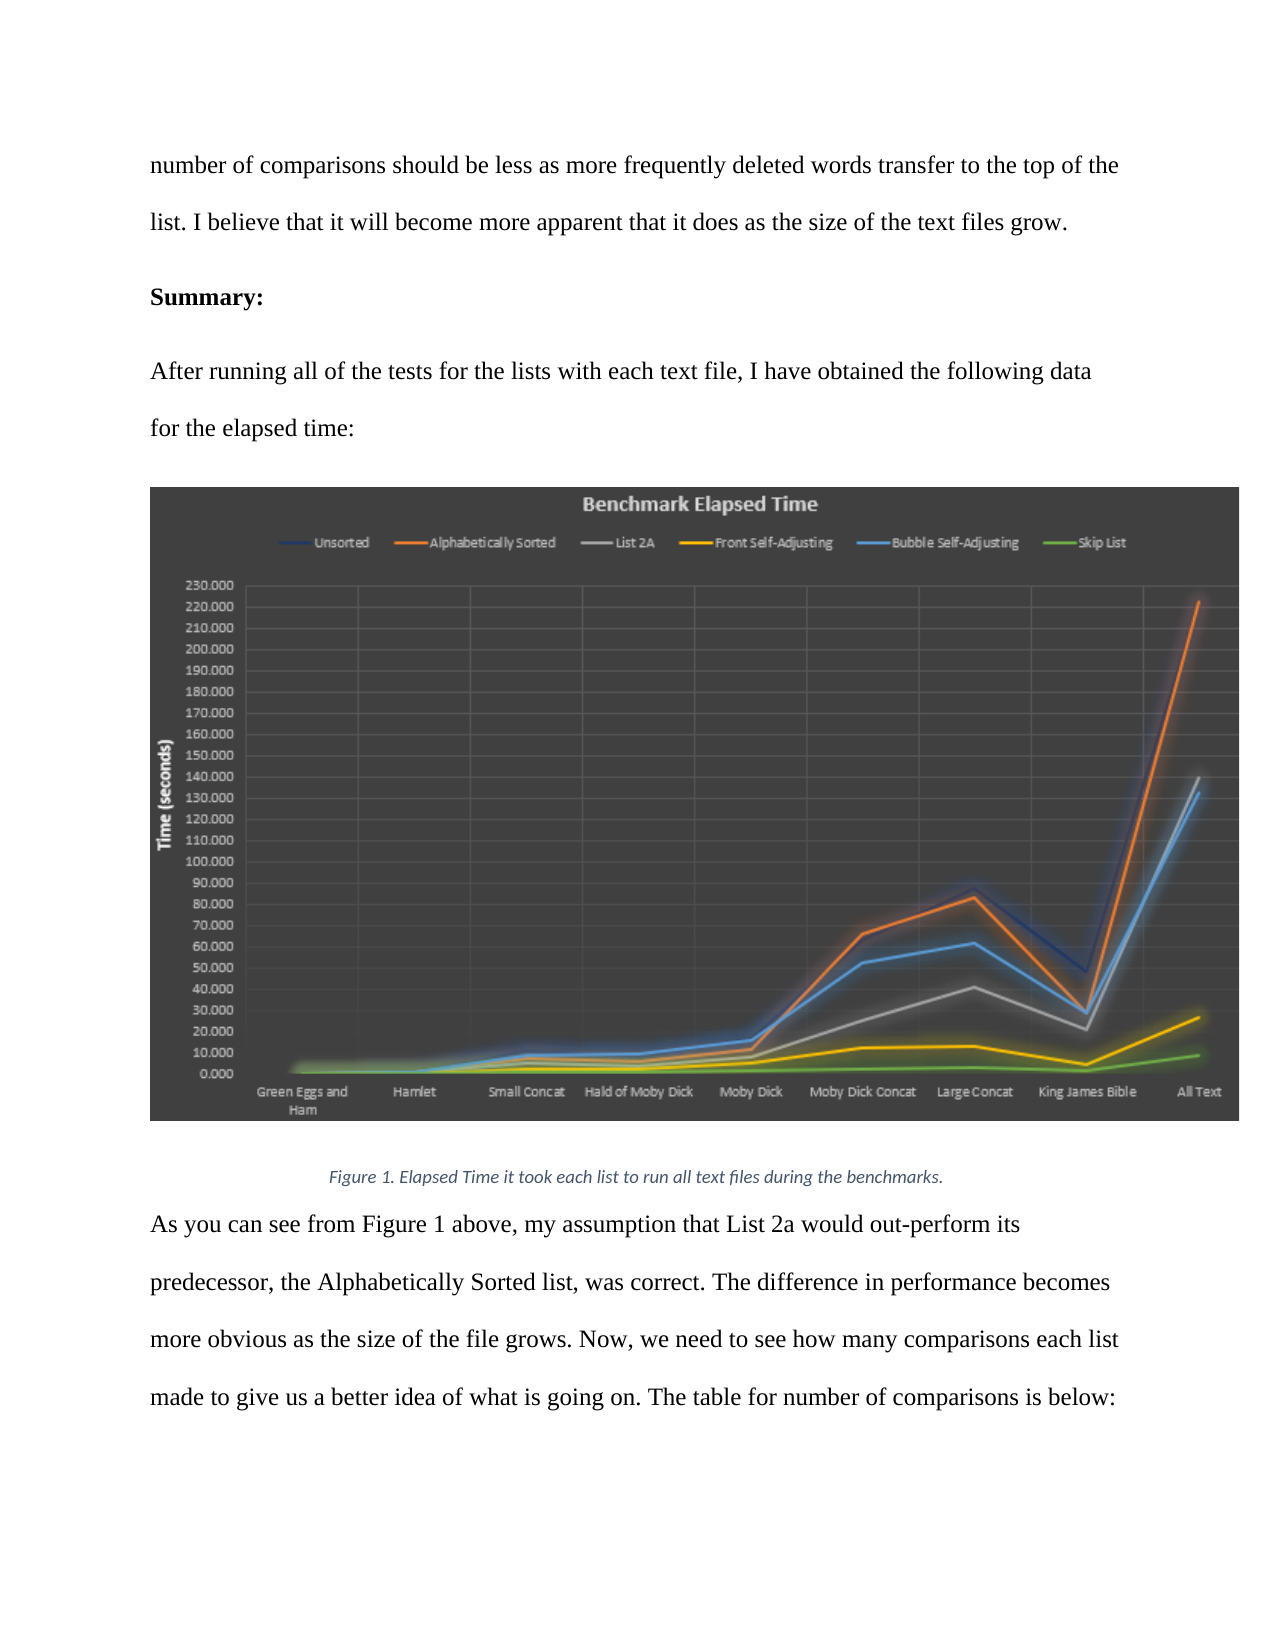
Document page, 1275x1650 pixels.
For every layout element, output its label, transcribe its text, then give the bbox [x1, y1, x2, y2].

picture [150, 487, 1240, 1121]
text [150, 150, 1125, 236]
text After running all of the tests for the lists with each text file, I have obtained the following data for the elapsed time: [150, 356, 1125, 442]
text Figure 1. Elapsed Time it took each list to run all text files during the benchmarks. [150, 1165, 1125, 1188]
text Summary: [150, 282, 1125, 310]
text As you can see from Figure 1 above, my assumption that List 2a would out-perform its predecessor, the Alphabetically Sorted list, was correct. The difference in performance becomes more obvious as the size of the file grows. Now, we need to see how many comparisons each list made to give us a better idea of what is going on. The table for number of comparisons is below: [150, 1209, 1125, 1410]
